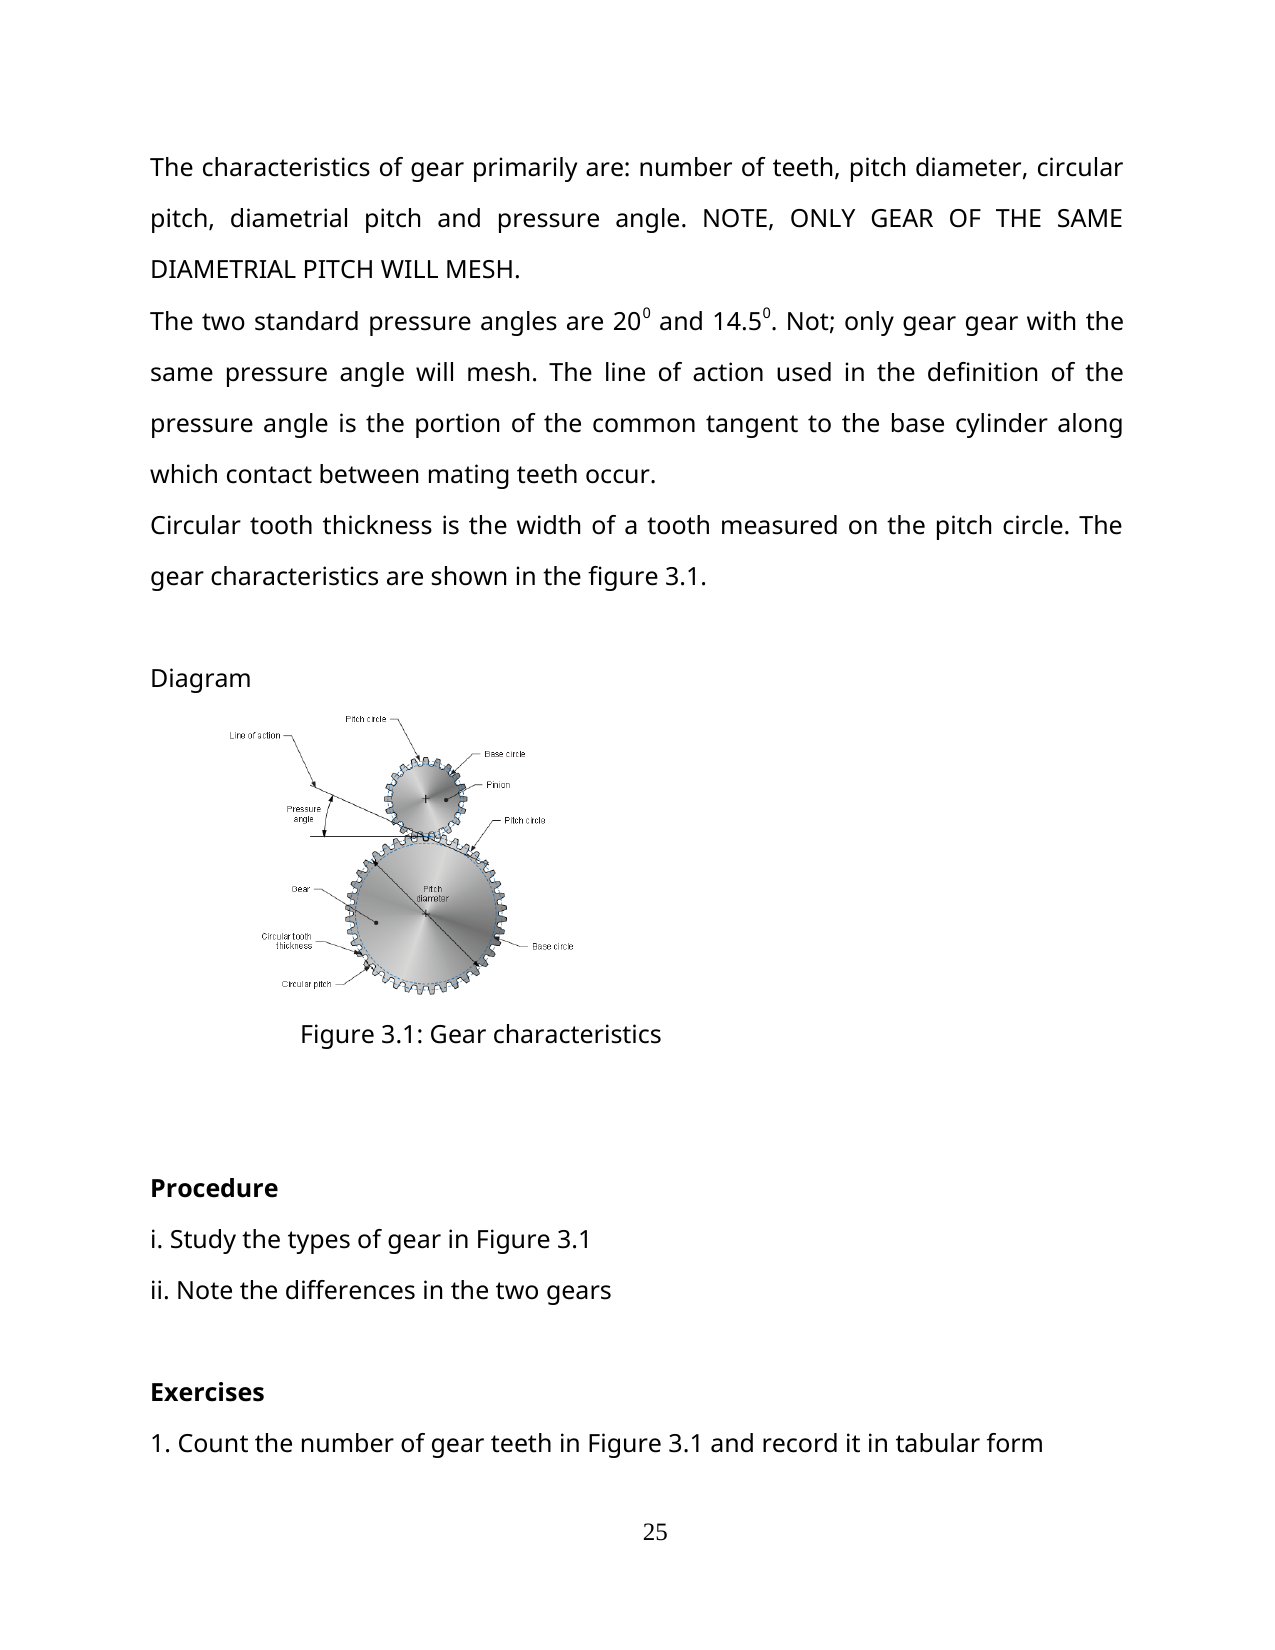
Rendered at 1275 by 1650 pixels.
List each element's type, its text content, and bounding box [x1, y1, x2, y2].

text The characteristics of gear primarily are: number of teeth, pitch diameter, circular pitch, diametrial pitch and pressure angle. NOTE, ONLY GEAR OF THE SAME DIAMETRIAL PITCH WILL MESH. [150, 150, 1125, 286]
text Figure 3.1: Gear characteristics [225, 1017, 1124, 1051]
text Circular tooth thickness is the width of a tooth measured on the pitch circle. The gear characteristics are shown in the figure 3.1. [150, 507, 1125, 592]
text Diagram [150, 660, 1125, 694]
text The two standard pressure angles are 200 and 14.50. Not; only gear gear with the same pressure angle will mesh. The line of action used in the definition of the pressure angle is the portion of the common tangent to the base cylinder along which contact between mating teeth occur. [150, 303, 1125, 490]
text ii. Note the differences in the two gears [150, 1272, 1125, 1306]
text Procedure [150, 1170, 1125, 1204]
text 1. Count the number of gear teeth in Figure 3.1 and record it in tabular form [150, 1425, 1125, 1459]
text i. Study the types of gear in Figure 3.1 [150, 1221, 1125, 1255]
text Exercises [150, 1374, 1125, 1408]
picture [225, 711, 580, 1001]
